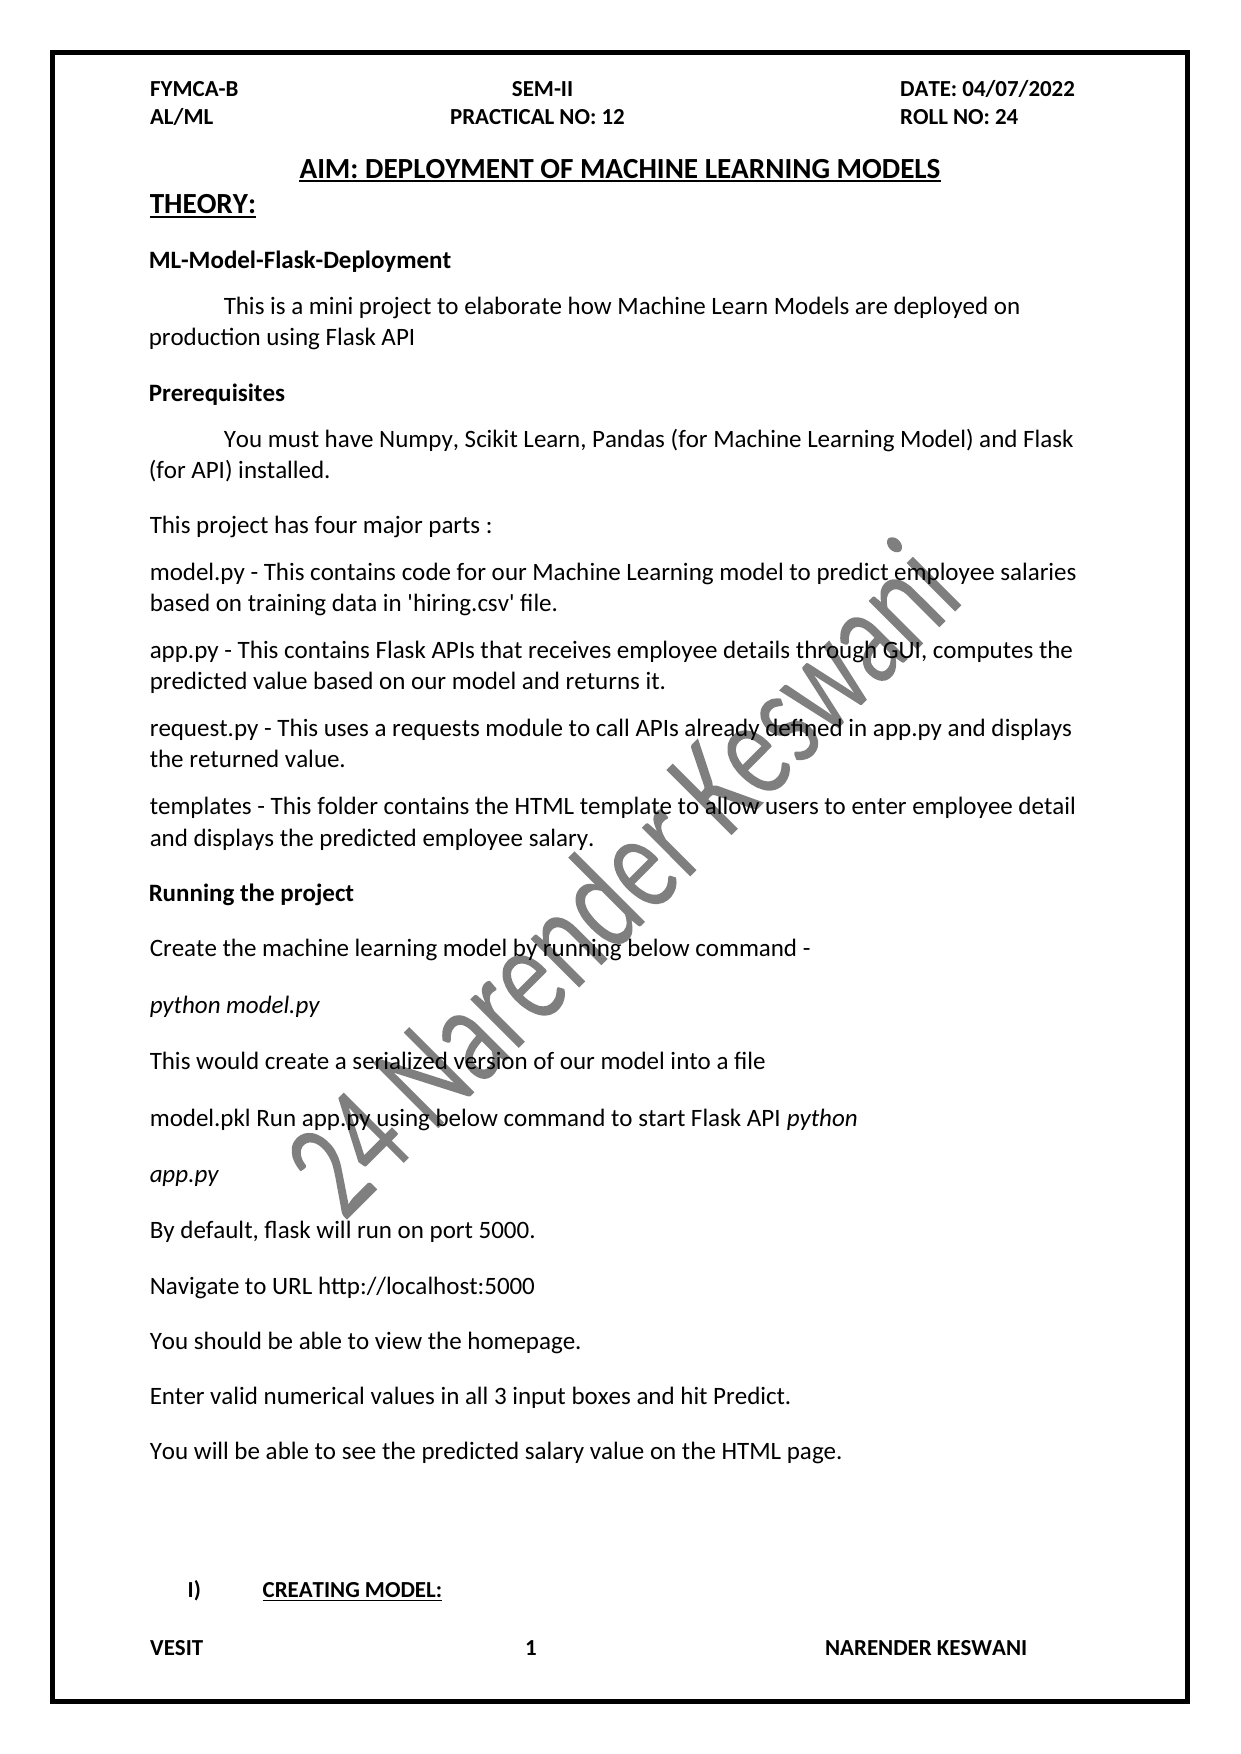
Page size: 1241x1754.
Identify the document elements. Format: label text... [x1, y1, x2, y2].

subtitle Running the project [148, 877, 1090, 907]
text AIM: DEPLOYMENT OF MACHINE LEARNING MODELS [150, 150, 1090, 186]
text model.py - This contains code for our Machine Learning model to predict employee salaries based on training data in 'hiring.csv' file. [149, 556, 1090, 617]
text You must have Numpy, Scikit Learn, Pandas (for Machine Learning Model) and Flask (for API) installed. [148, 423, 1090, 484]
text THEORY: [149, 186, 1090, 221]
text This would create a serialized version of our model into a file model.pkl Run app.py using below command to start Flask API python app.py [149, 1045, 866, 1189]
text This is a mini project to elaborate how Machine Learn Models are deployed on production using Flask API [148, 290, 1090, 352]
text request.py - This uses a requests module to call APIs already defined in app.py and displays the returned value. [149, 712, 1090, 774]
text templates - This folder contains the HTML template to allow users to enter employee detail and displays the predicted employee salary. [149, 790, 1090, 852]
list CREATING MODEL: [187, 1576, 1090, 1603]
text This project has four major parts : [149, 509, 1090, 540]
text app.py - This contains Flask APIs that receives employee details through GUI, computes the predicted value based on our model and returns it. [149, 634, 1090, 696]
text Create the machine learning model by running below command - python model.py [149, 932, 869, 1019]
text You will be able to see the predicted salary value on the HTML page. [149, 1435, 1090, 1466]
text By default, flask will run on port 5000. [149, 1215, 1090, 1245]
subtitle Prerequisites [148, 377, 1090, 407]
subtitle ML-Model-Flask-Deployment [148, 244, 1090, 275]
text You should be able to view the homepage. [149, 1325, 1090, 1355]
text Enter valid numerical values in all 3 input boxes and hit Predict. [149, 1380, 1090, 1411]
text Navigate to URL http://localhost:5000 [149, 1270, 1090, 1300]
